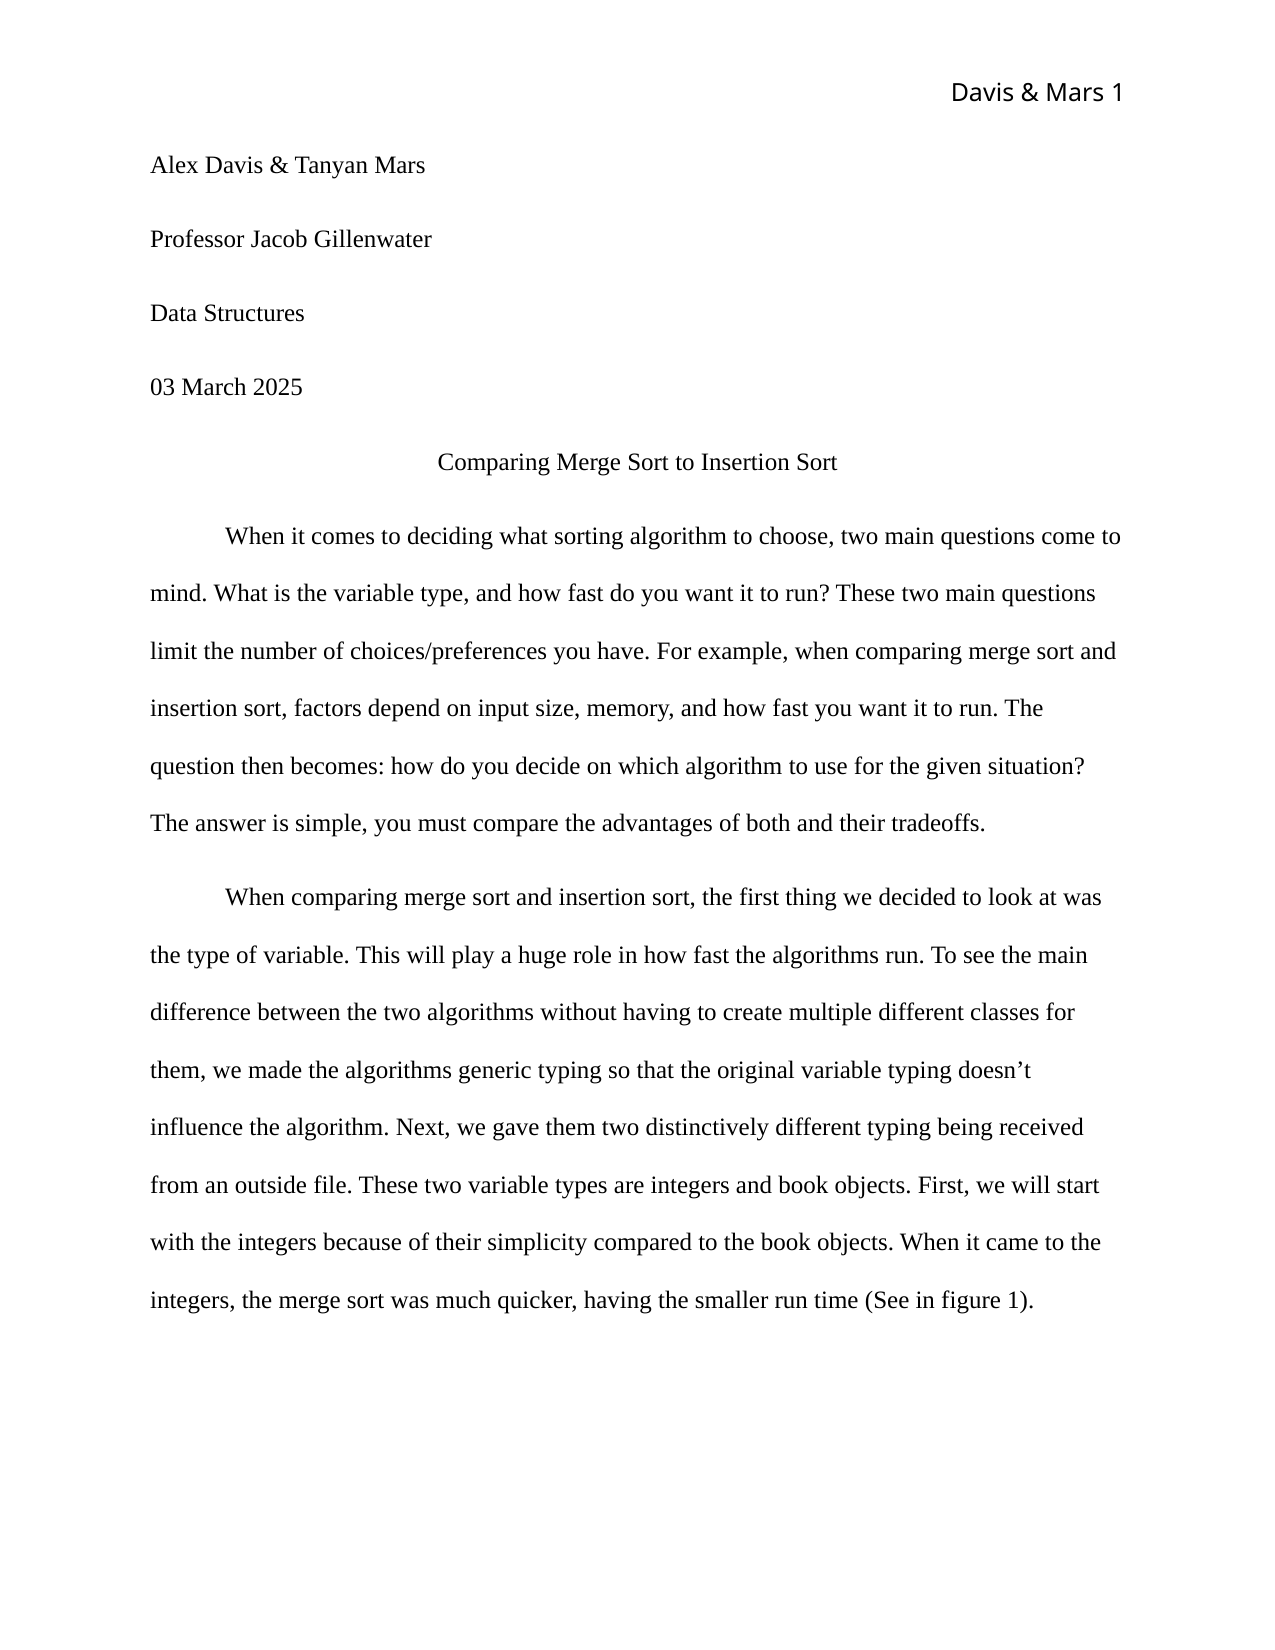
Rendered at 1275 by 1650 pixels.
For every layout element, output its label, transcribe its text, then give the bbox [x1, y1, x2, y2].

text Alex Davis & Tanyan Mars [150, 150, 1125, 179]
text Comparing Merge Sort to Insertion Sort [150, 447, 1125, 475]
text Data Structures [150, 298, 1125, 327]
text When comparing merge sort and insertion sort, the first thing we decided to look at was the type of variable. This will play a huge role in how fast the algorithms run. To see the main difference between the two algorithms without having to create multiple different classes for them, we made the algorithms generic typing so that the original variable typing doesn’t influence the algorithm. Next, we gave them two distinctively different typing being received from an outside file. These two variable types are integers and book objects. First, we will start with the integers because of their simplicity compared to the book objects. When it came to the integers, the merge sort was much quicker, having the smaller run time (See in figure 1). [150, 882, 1125, 1314]
text Professor Jacob Gillenwater [150, 224, 1125, 253]
text 03 March 2025 [150, 372, 1125, 401]
text When it comes to deciding what sorting algorithm to choose, two main questions come to mind. What is the variable type, and how fast do you want it to run? These two main questions limit the number of choices/preferences you have. For example, when comparing merge sort and insertion sort, factors depend on input size, memory, and how fast you want it to run. The question then becomes: how do you decide on which algorithm to use for the given situation? The answer is simple, you must compare the advantages of both and their tradeoffs. [150, 521, 1125, 837]
